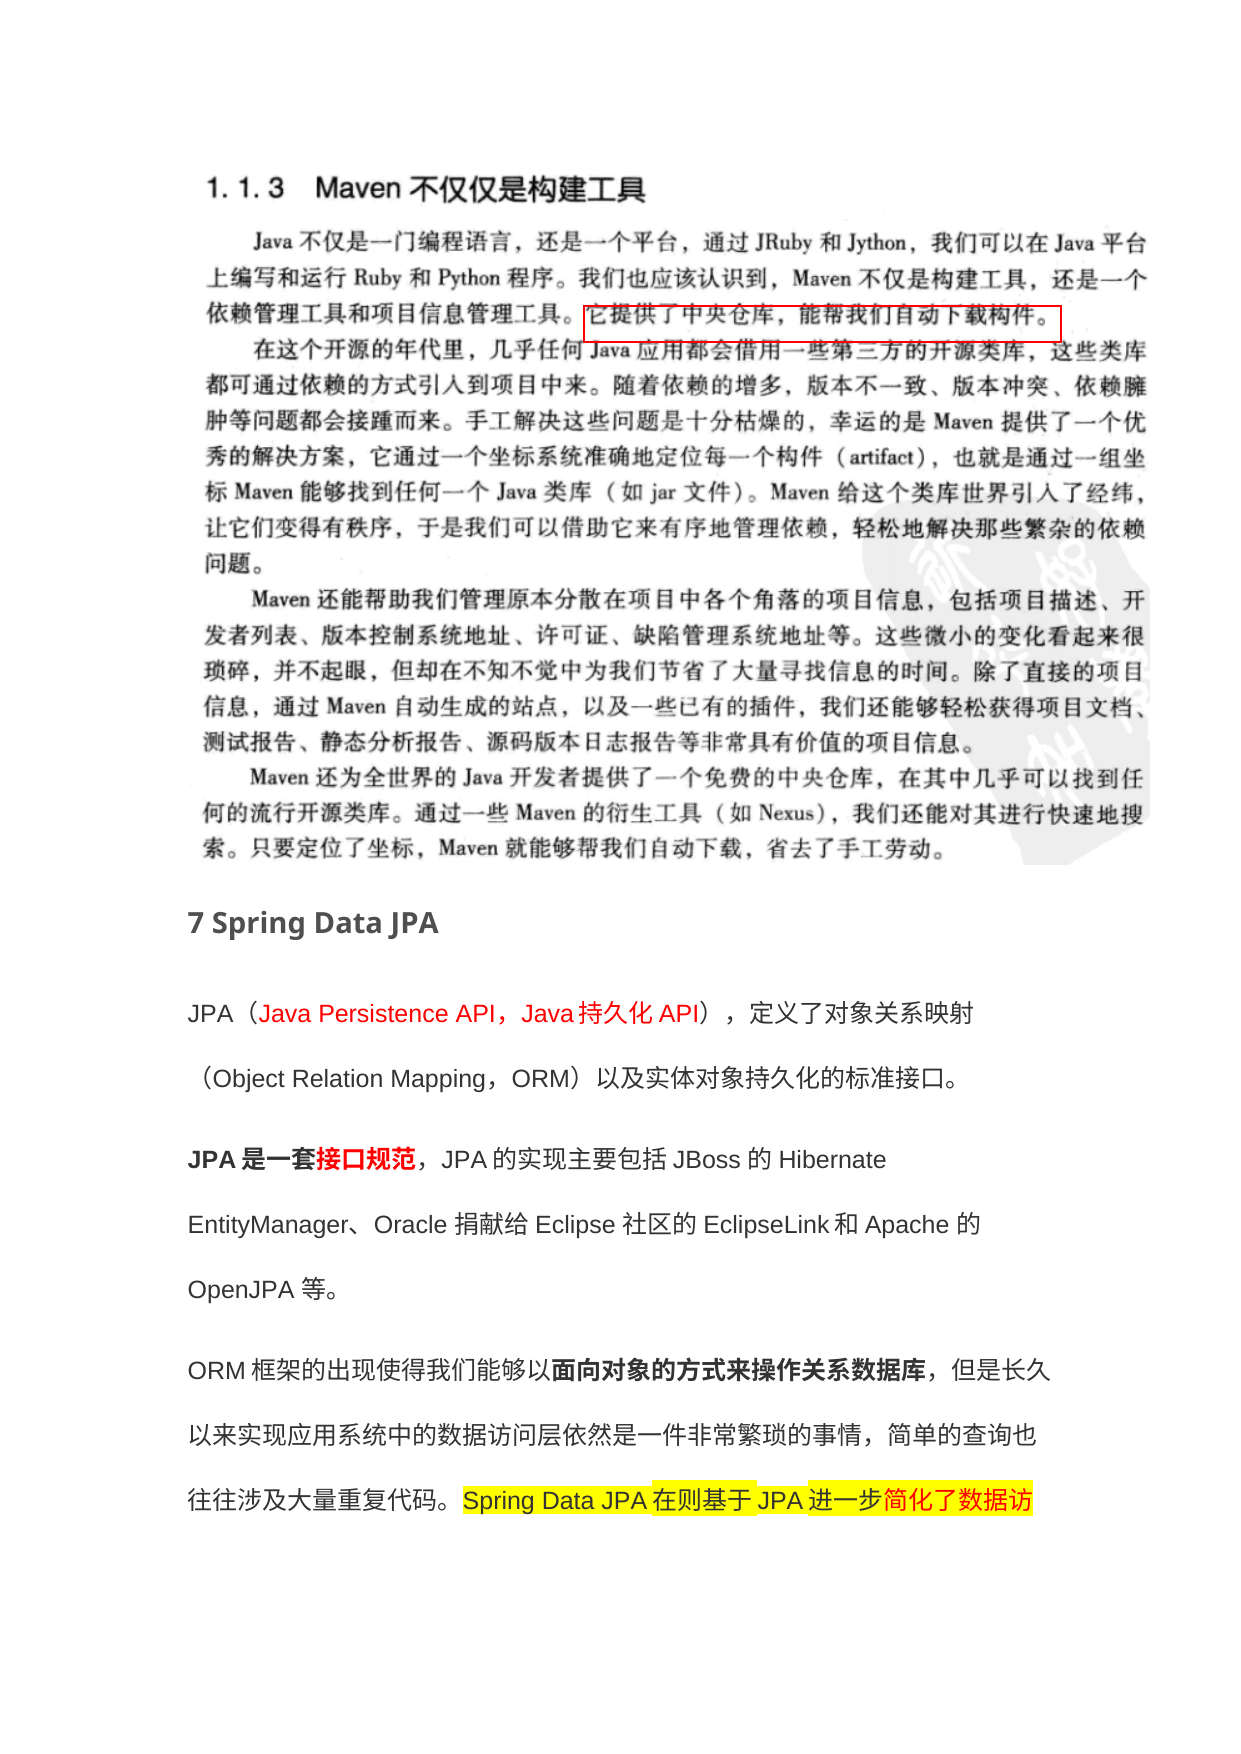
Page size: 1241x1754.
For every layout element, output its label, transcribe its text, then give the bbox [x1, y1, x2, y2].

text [187, 1336, 1053, 1531]
text JPA是一套接口规范，JPA的实现主要包括 JBoss 的 Hibernate EntityManager、Oracle 捐献给 Eclipse 社区的 EclipseLink和Apache 的 OpenJPA 等。 [187, 1125, 1053, 1320]
text 7 Spring Data JPA [187, 889, 1053, 954]
text JPA（Java Persistence API，Java持久化API），定义了对象关系映射（Object Relation Mapping，ORM）以及实体对象持久化的标准接口。 [187, 979, 1053, 1109]
picture [187, 162, 1150, 865]
